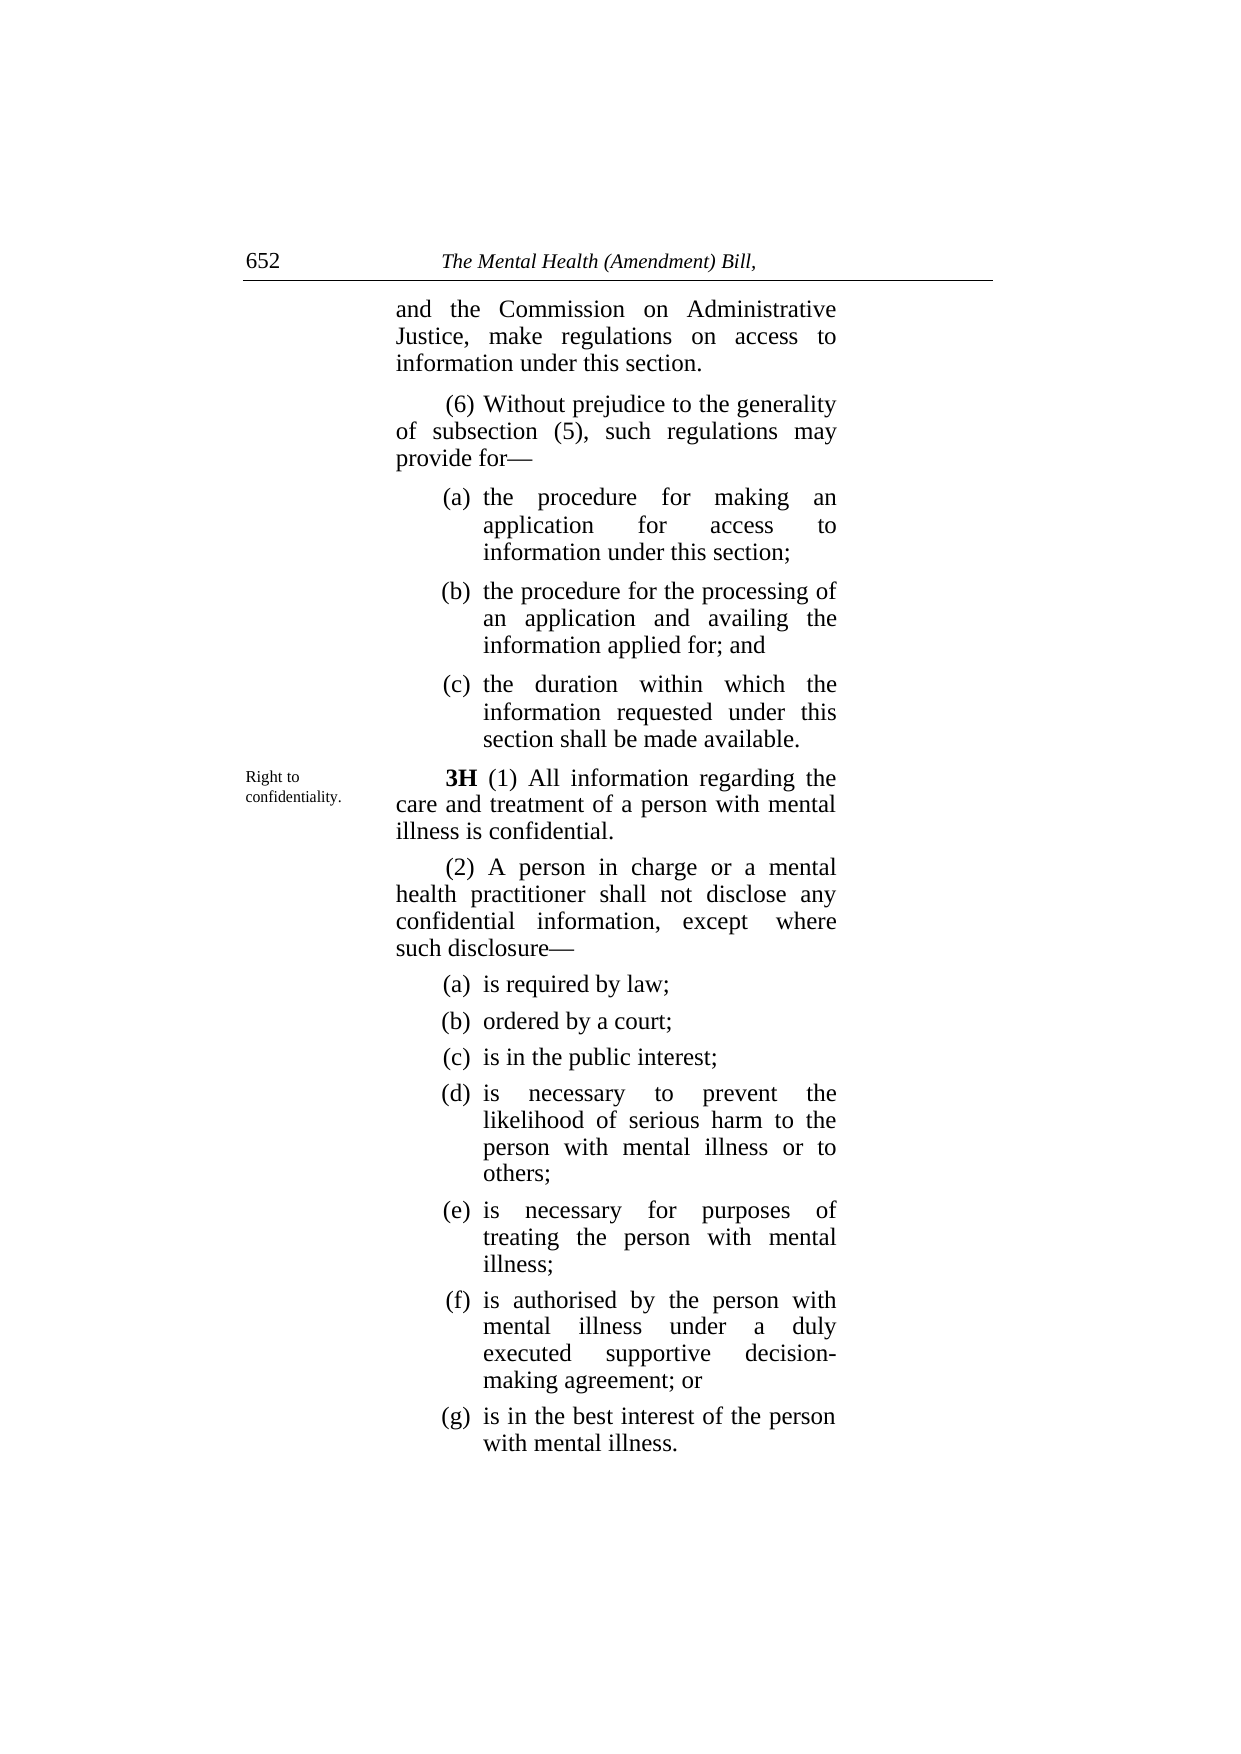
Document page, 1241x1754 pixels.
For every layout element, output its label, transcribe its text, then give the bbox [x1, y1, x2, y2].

text 3H (1) All information regarding the care and treatment of a person with mental illness is confidential. [396, 765, 837, 845]
text Right to confidentiality. [245, 767, 347, 806]
list is authorised by the person with mental illness under a duly executed supportive decision- making agreement; or [445, 1287, 837, 1394]
list is necessary to prevent the likelihood of serious harm to the person with mental illness or to others; [441, 1080, 837, 1187]
list is required by law; [443, 969, 1065, 998]
list is in the public interest; [443, 1042, 1065, 1071]
list is necessary for purposes of treating the person with mental illness; [443, 1197, 837, 1277]
list ordered by a court; [441, 1006, 1065, 1035]
list is in the best interest of the person with mental illness. [441, 1403, 837, 1457]
text (2) A person in charge or a mental health practitioner shall not disclose any confidential information, except where such disclosure— [396, 854, 837, 961]
list the procedure for making an application for access to information under this section; [443, 484, 837, 566]
text and the Commission on Administrative Justice, make regulations on access to information under this section. [396, 296, 837, 377]
list the procedure for the processing of an application and availing the information applied for; and [441, 578, 837, 658]
list Without prejudice to the generality of subsection (5), such regulations may provide for— [396, 392, 837, 472]
list the duration within which the information requested under this section shall be made available. [443, 671, 837, 753]
